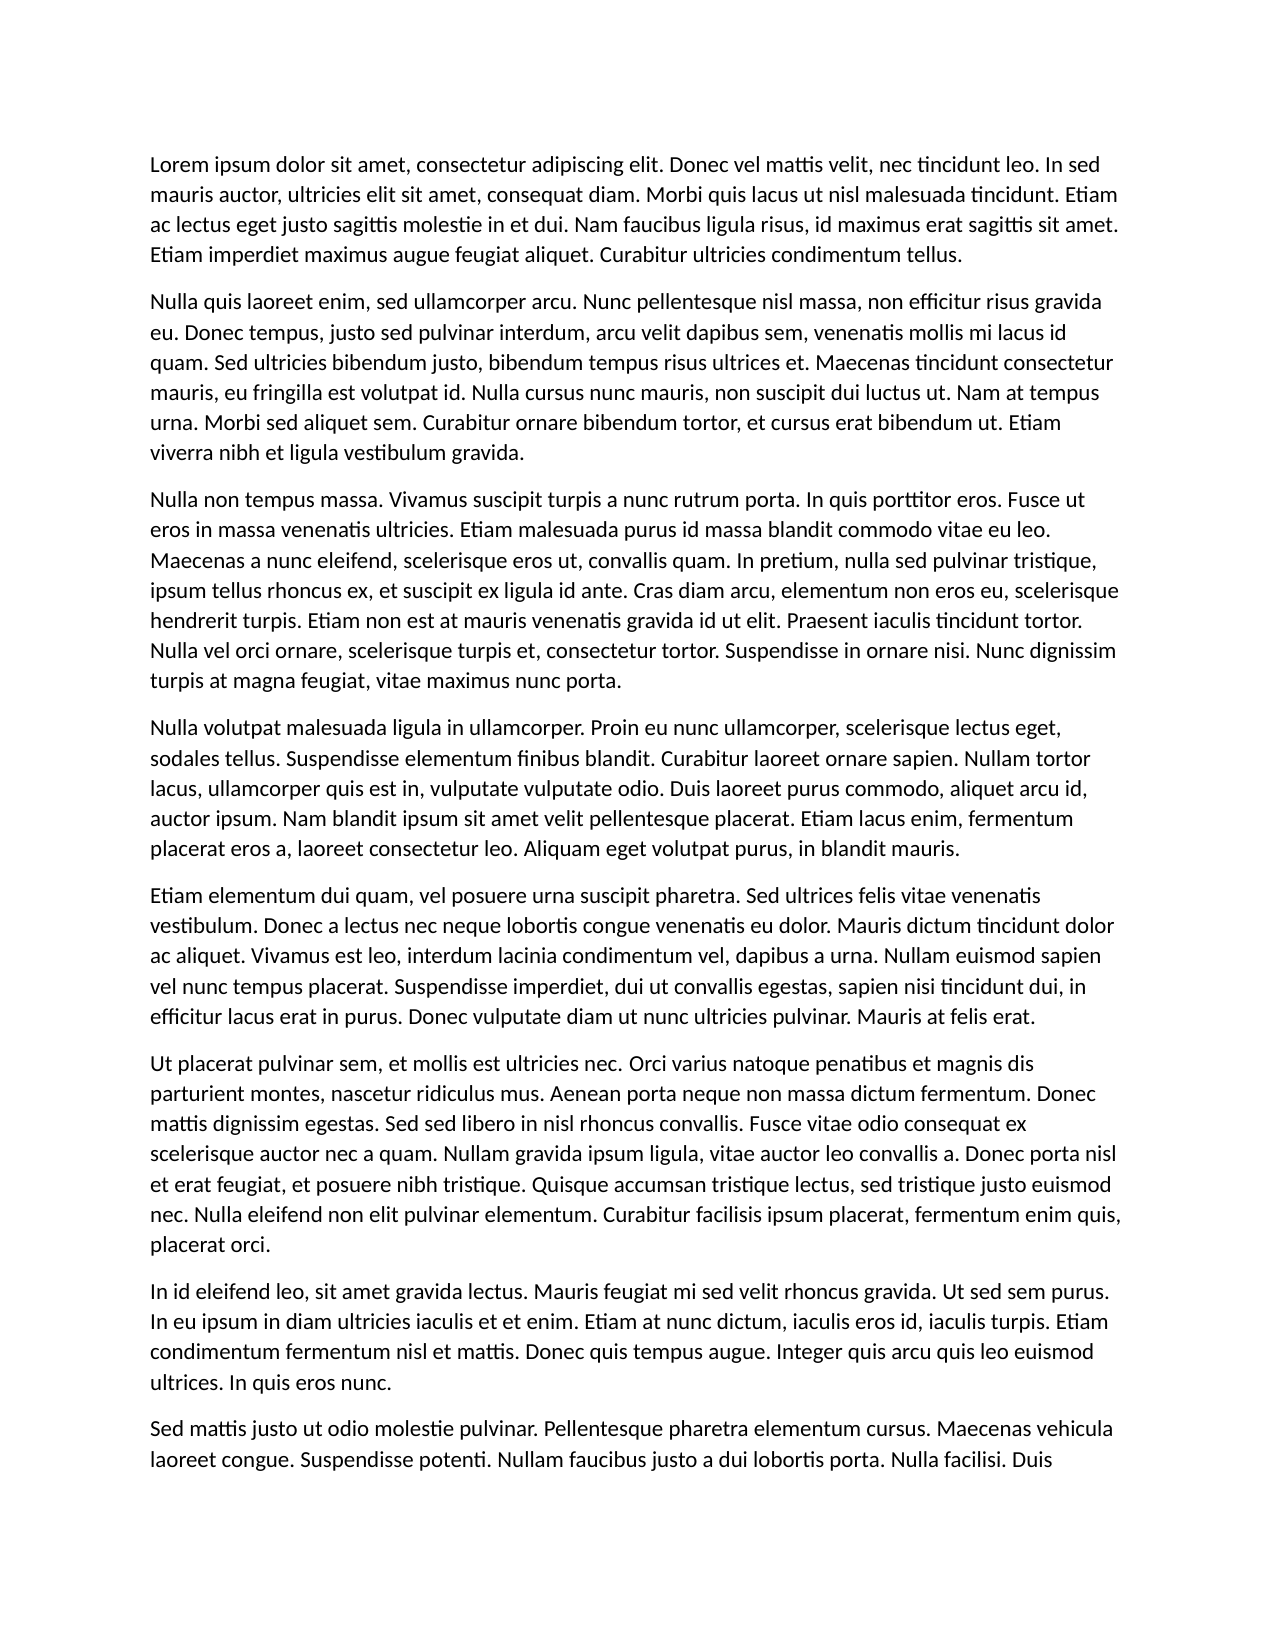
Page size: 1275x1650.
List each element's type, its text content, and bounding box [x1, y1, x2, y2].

text Lorem ipsum dolor sit amet, consectetur adipiscing elit. Donec vel mattis velit, nec tincidunt leo. In sed mauris auctor, ultricies elit sit amet, consequat diam. Morbi quis lacus ut nisl malesuada tincidunt. Etiam ac lectus eget justo sagittis molestie in et dui. Nam faucibus ligula risus, id maximus erat sagittis sit amet. Etiam imperdiet maximus augue feugiat aliquet. Curabitur ultricies condimentum tellus. [150, 150, 1125, 269]
text Ut placerat pulvinar sem, et mollis est ultricies nec. Orci varius natoque penatibus et magnis dis parturient montes, nascetur ridiculus mus. Aenean porta neque non massa dictum fermentum. Donec mattis dignissim egestas. Sed sed libero in nisl rhoncus convallis. Fusce vitae odio consequat ex scelerisque auctor nec a quam. Nullam gravida ipsum ligula, vitae auctor leo convallis a. Donec porta nisl et erat feugiat, et posuere nibh tristique. Quisque accumsan tristique lectus, sed tristique justo euismod nec. Nulla eleifend non elit pulvinar elementum. Curabitur facilisis ipsum placerat, fermentum enim quis, placerat orci. [150, 1049, 1125, 1258]
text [150, 1414, 1125, 1473]
text Nulla quis laoreet enim, sed ullamcorper arcu. Nunc pellentesque nisl massa, non efficitur risus gravida eu. Donec tempus, justo sed pulvinar interdum, arcu velit dapibus sem, venenatis mollis mi lacus id quam. Sed ultricies bibendum justo, bibendum tempus risus ultrices et. Maecenas tincidunt consectetur mauris, eu fringilla est volutpat id. Nulla cursus nunc mauris, non suscipit dui luctus ut. Nam at tempus urna. Morbi sed aliquet sem. Curabitur ornare bibendum tortor, et cursus erat bibendum ut. Etiam viverra nibh et ligula vestibulum gravida. [150, 287, 1125, 467]
text Etiam elementum dui quam, vel posuere urna suscipit pharetra. Sed ultrices felis vitae venenatis vestibulum. Donec a lectus nec neque lobortis congue venenatis eu dolor. Mauris dictum tincidunt dolor ac aliquet. Vivamus est leo, interdum lacinia condimentum vel, dapibus a urna. Nullam euismod sapien vel nunc tempus placerat. Suspendisse imperdiet, dui ut convallis egestas, sapien nisi tincidunt dui, in efficitur lacus erat in purus. Donec vulputate diam ut nunc ultricies pulvinar. Mauris at felis erat. [150, 881, 1125, 1030]
text Nulla non tempus massa. Vivamus suscipit turpis a nunc rutrum porta. In quis porttitor eros. Fusce ut eros in massa venenatis ultricies. Etiam malesuada purus id massa blandit commodo vitae eu leo. Maecenas a nunc eleifend, scelerisque eros ut, convallis quam. In pretium, nulla sed pulvinar tristique, ipsum tellus rhoncus ex, et suscipit ex ligula id ante. Cras diam arcu, elementum non eros eu, scelerisque hendrerit turpis. Etiam non est at mauris venenatis gravida id ut elit. Praesent iaculis tincidunt tortor. Nulla vel orci ornare, scelerisque turpis et, consectetur tortor. Suspendisse in ornare nisi. Nunc dignissim turpis at magna feugiat, vitae maximus nunc porta. [150, 485, 1125, 695]
text Nulla volutpat malesuada ligula in ullamcorper. Proin eu nunc ullamcorper, scelerisque lectus eget, sodales tellus. Suspendisse elementum finibus blandit. Curabitur laoreet ornare sapien. Nullam tortor lacus, ullamcorper quis est in, vulputate vulputate odio. Duis laoreet purus commodo, aliquet arcu id, auctor ipsum. Nam blandit ipsum sit amet velit pellentesque placerat. Etiam lacus enim, fermentum placerat eros a, laoreet consectetur leo. Aliquam eget volutpat purus, in blandit mauris. [150, 713, 1125, 862]
text In id eleifend leo, sit amet gravida lectus. Mauris feugiat mi sed velit rhoncus gravida. Ut sed sem purus. In eu ipsum in diam ultricies iaculis et et enim. Etiam at nunc dictum, iaculis eros id, iaculis turpis. Etiam condimentum fermentum nisl et mattis. Donec quis tempus augue. Integer quis arcu quis leo euismod ultrices. In quis eros nunc. [150, 1277, 1125, 1396]
